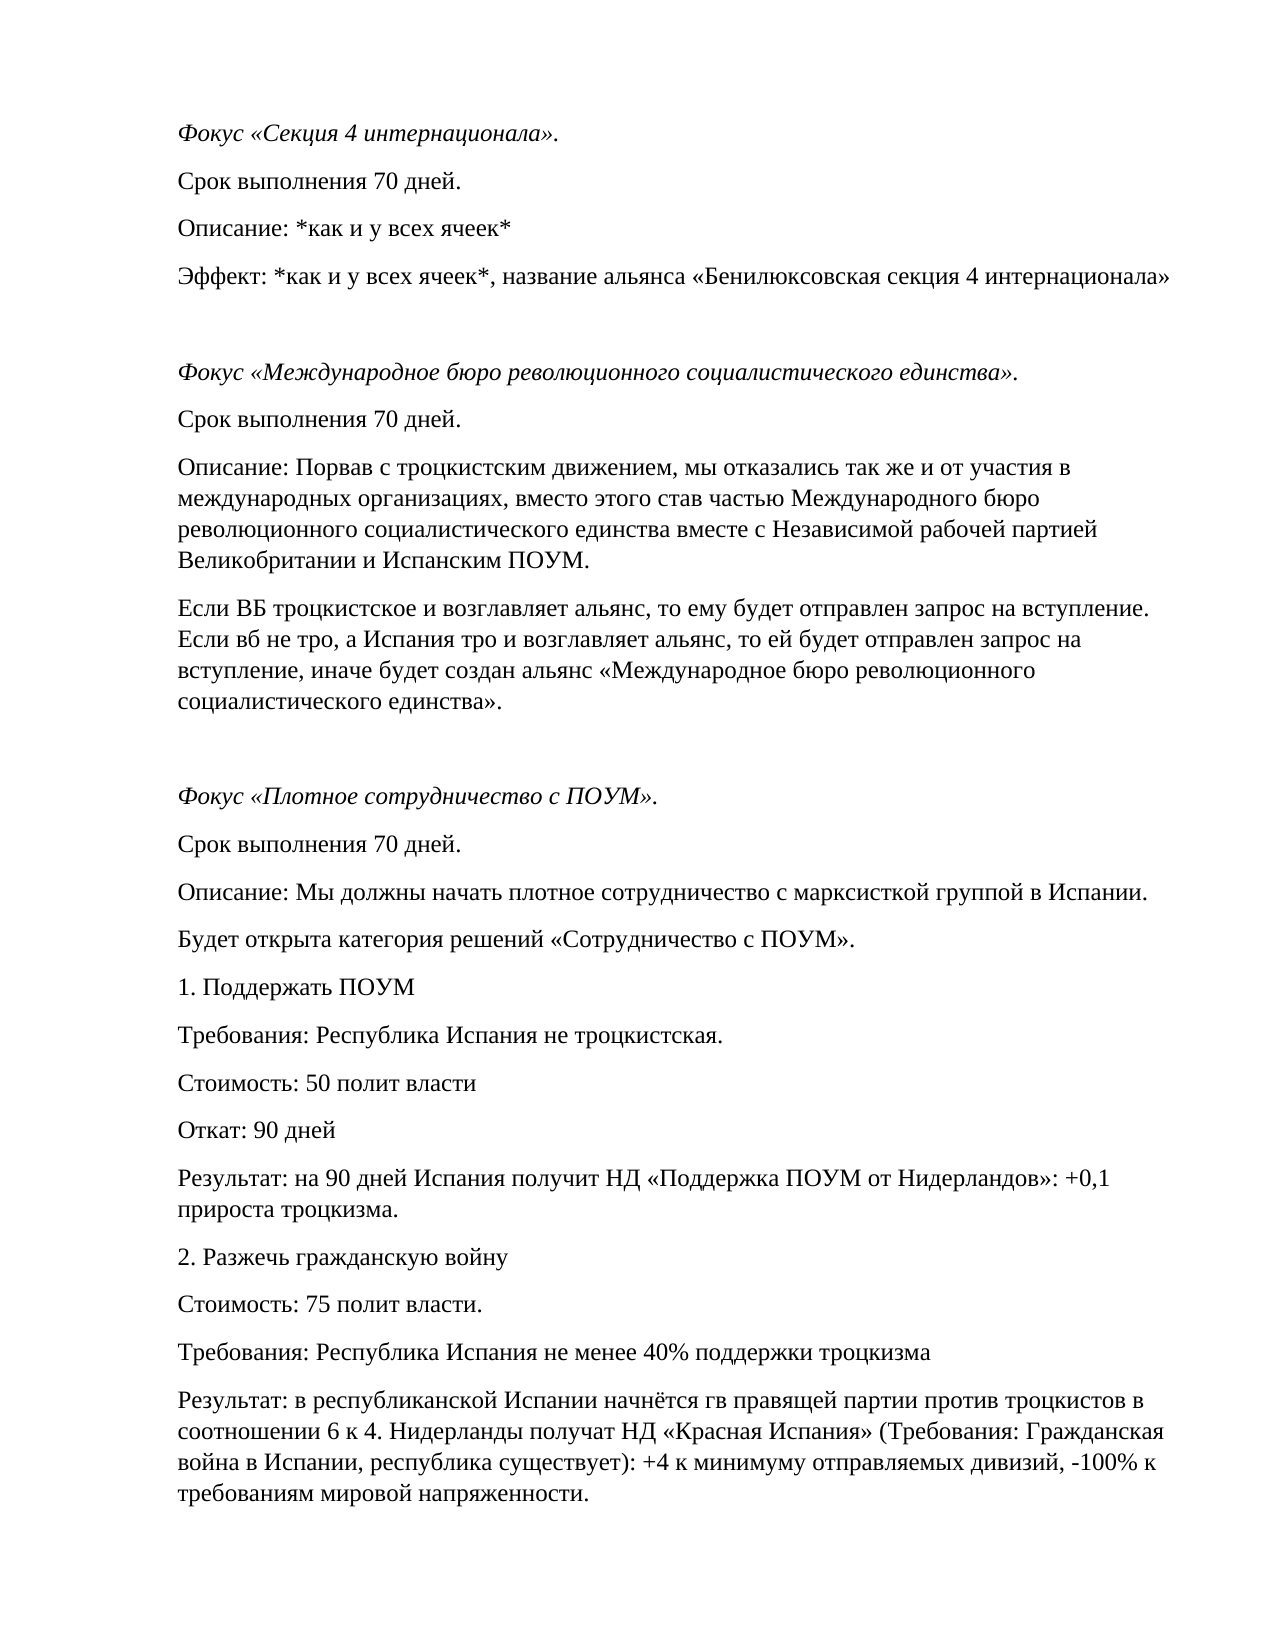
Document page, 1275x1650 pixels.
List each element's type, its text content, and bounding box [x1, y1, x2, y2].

text Будет открыта категория решений «Сотрудничество с ПОУМ». [177, 924, 1186, 953]
text Стоимость: 50 полит власти [177, 1068, 1186, 1096]
text Если ВБ троцкистское и возглавляет альянс, то ему будет отправлен запрос на вступление. Если вб не тро, а Испания тро и возглавляет альянс, то ей будет отправлен запрос на вступление, иначе будет создан альянс «Международное бюро революционного социалистического единства». [177, 593, 1186, 715]
text Срок выполнения 70 дней. [177, 166, 1186, 194]
text Фокус «Международное бюро революционного социалистического единства». [177, 357, 1186, 385]
text Срок выполнения 70 дней. [177, 404, 1186, 433]
text 2. Разжечь гражданскую войну [177, 1242, 1186, 1271]
text Описание: Мы должны начать плотное сотрудничество с марксисткой группой в Испании. [177, 877, 1186, 906]
text Фокус «Секция 4 интернационала». [177, 118, 1186, 147]
text 1. Поддержать ПОУМ [177, 972, 1186, 1001]
text Срок выполнения 70 дней. [177, 829, 1186, 858]
text Требования: Республика Испания не менее 40% поддержки троцкизма [177, 1337, 1186, 1366]
text Откат: 90 дней [177, 1115, 1186, 1144]
text Результат: на 90 дней Испания получит НД «Поддержка ПОУМ от Нидерландов»: +0,1 прироста троцкизма. [177, 1163, 1186, 1223]
text Стоимость: 75 полит власти. [177, 1289, 1186, 1318]
text Фокус «Плотное сотрудничество с ПОУМ». [177, 781, 1186, 810]
text Эффект: *как и у всех ячеек*, название альянса «Бенилюксовская секция 4 интернационала» [177, 261, 1186, 290]
text Требования: Республика Испания не троцкистская. [177, 1020, 1186, 1049]
text Описание: *как и у всех ячеек* [177, 213, 1186, 242]
